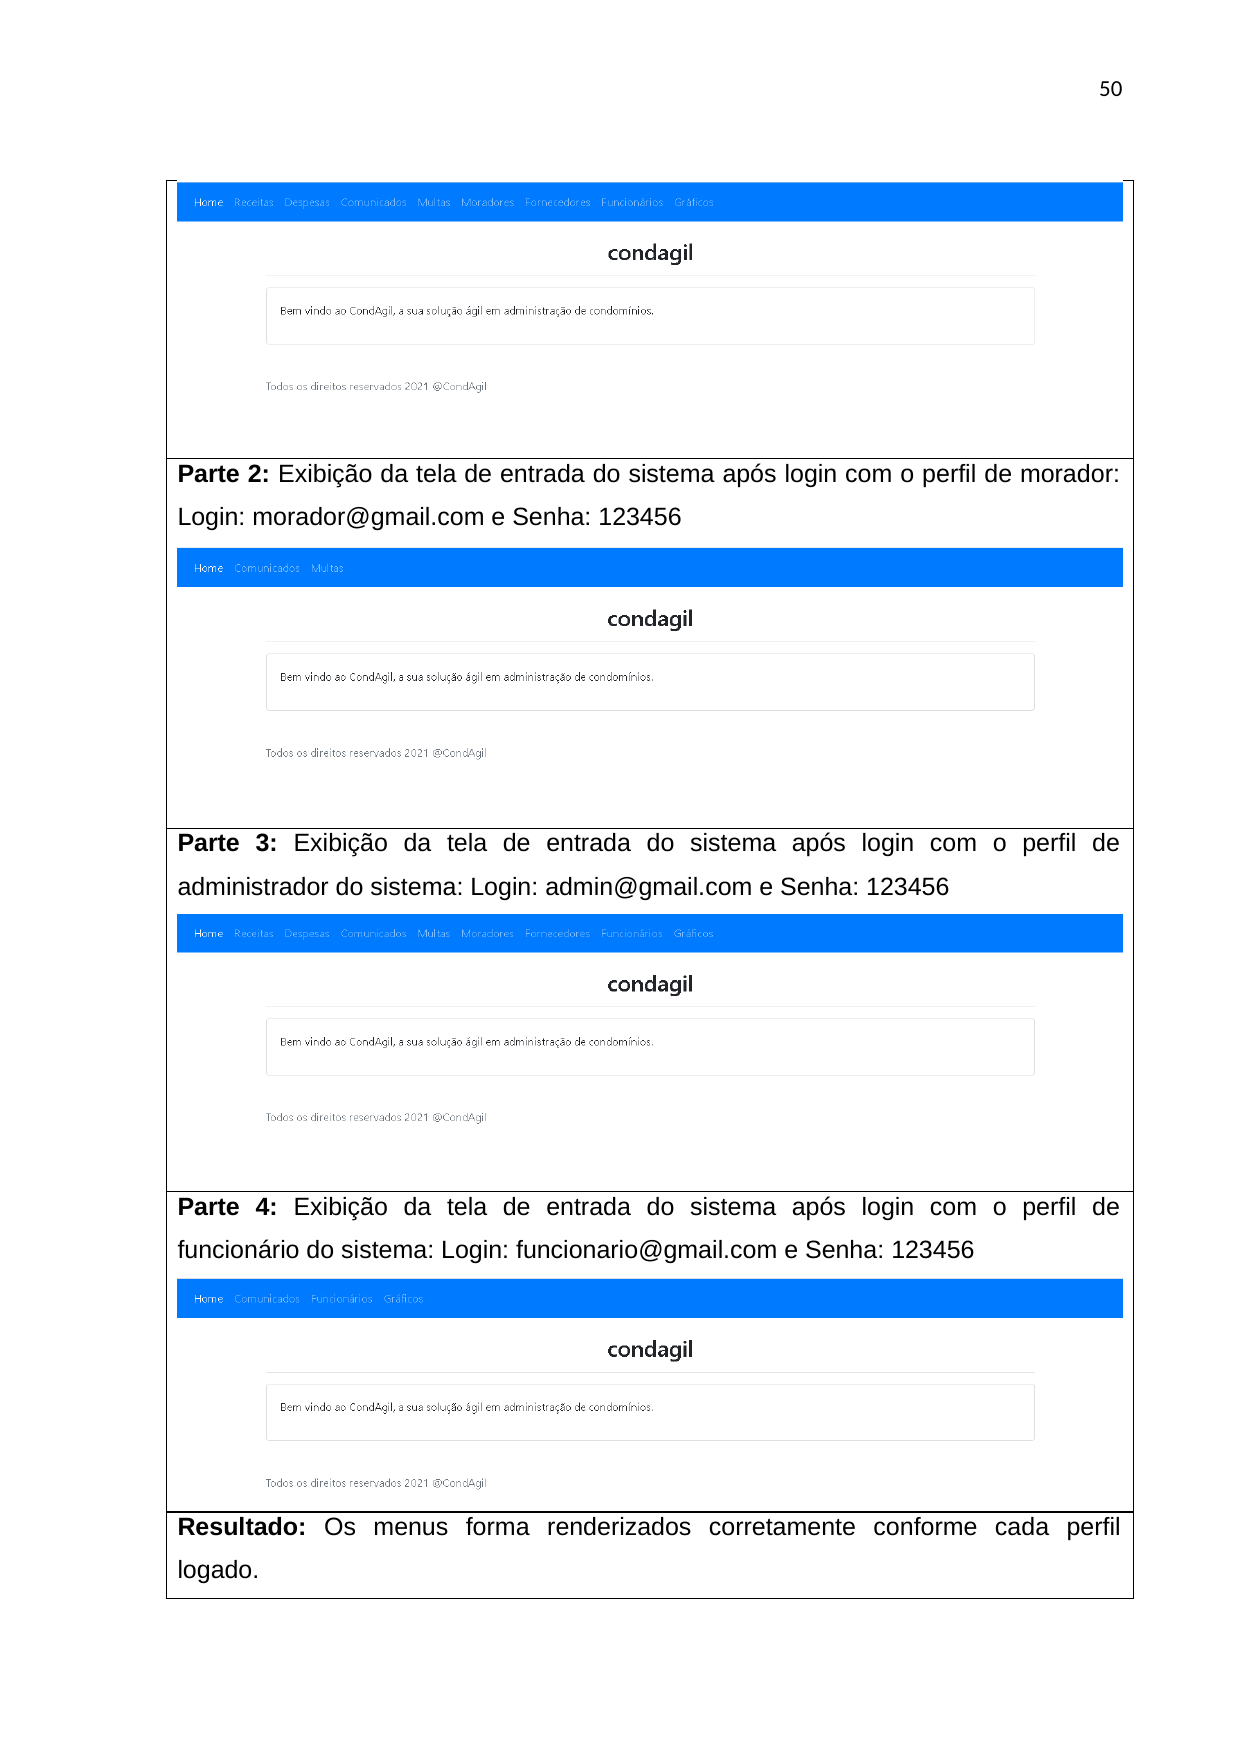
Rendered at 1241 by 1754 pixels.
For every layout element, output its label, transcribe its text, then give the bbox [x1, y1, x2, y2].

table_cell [167, 181, 1133, 458]
picture [177, 914, 1123, 1134]
table_cell Parte 3: Exibição da tela de entrada do sistema após login com o perfil de administrador do sistema: Login: admin@gmail.com e Senha: 123456 [167, 829, 1133, 1191]
picture [177, 545, 1123, 771]
table_cell Parte 2: Exibição da tela de entrada do sistema após login com o perfil de morador: Login: morador@gmail.com e Senha: 123456 [167, 459, 1133, 827]
picture [177, 1277, 1123, 1499]
table_cell Resultado: Os menus forma renderizados corretamente conforme cada perfil logado. [167, 1513, 1133, 1597]
picture [177, 180, 1123, 401]
table_cell Parte 4: Exibição da tela de entrada do sistema após login com o perfil de funcionário do sistema: Login: funcionario@gmail.com e Senha: 123456 [167, 1192, 1133, 1511]
